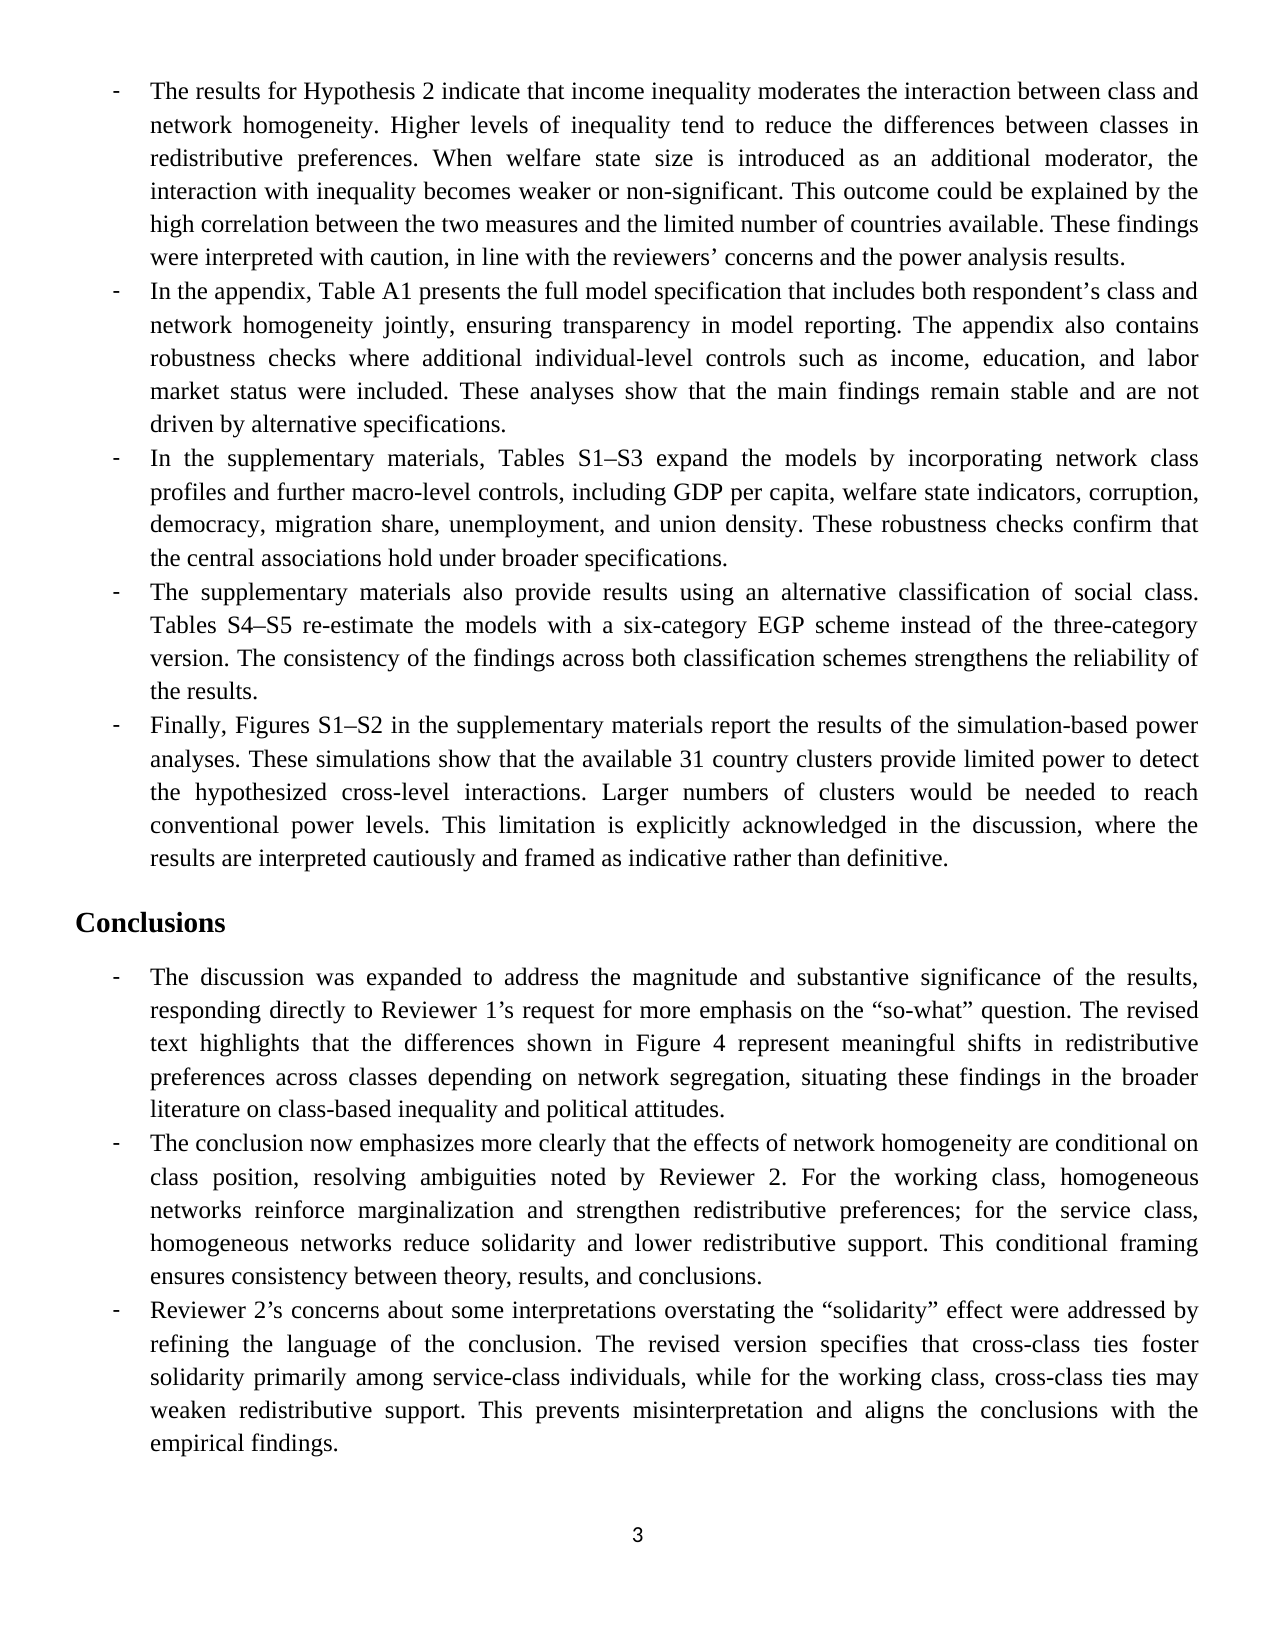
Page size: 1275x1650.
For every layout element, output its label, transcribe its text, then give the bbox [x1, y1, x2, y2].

list The supplementary materials also provide results using an alternative classification of social class. Tables S4–S5 re-estimate the models with a six-category EGP scheme instead of the three-category version. The consistency of the findings across both classification schemes strengthens the reliability of the results. [112, 925, 1200, 1055]
list The results for Hypothesis 2 indicate that income inequality moderates the interaction between class and network homogeneity. Higher levels of inequality tend to reduce the differences between classes in redistributive preferences. When welfare state size is introduced as an additional moderator, the interaction with inequality becomes weaker or non-significant. This outcome could be explained by the high correlation between the two measures and the limited number of countries available. These findings were interpreted with caution, in line with the reviewers’ concerns and the power analysis results. [112, 337, 1200, 533]
list The discussion was expanded to address the magnitude and substantive significance of the results, responding directly to Reviewer 1’s request for more emphasis on the “so-what” question. The revised text highlights that the differences shown in Figure 4 represent meaningful shifts in redistributive preferences across classes depending on network segregation, situating these findings in the broader literature on class-based inequality and political attitudes. [112, 1339, 1200, 1502]
list Finally, Figures S1–S2 in the supplementary materials report the results of the simulation-based power analyses. These simulations show that the available 31 country clusters provide limited power to detect the hypothesized cross-level interactions. Larger numbers of clusters would be needed to reach conventional power levels. This limitation is explicitly acknowledged in the discussion, where the results are interpreted cautiously and framed as indicative rather than definitive. [112, 1088, 1200, 1251]
list The results for Hypothesis 1 show that the association between network homogeneity and redistributive preferences is conditional on respondents’ social class. In the service class, higher levels of homogeneity are associated with lower support for redistribution, consistent with the argument that closed networks reduce empathy and solidarity toward lower classes. In the working class, in contrast, higher homogeneity is linked to stronger support for redistribution, reflecting reinforced marginalization and shared identity. These findings support the segregation hypothesis and demonstrate that homogeneity functions differently at both ends of the class structure. [112, 75, 1200, 304]
list In the supplementary materials, Tables S1–S3 expand the models by incorporating network class profiles and further macro-level controls, including GDP per capita, welfare state indicators, corruption, democracy, migration share, unemployment, and union density. These robustness checks confirm that the central associations hold under broader specifications. [112, 762, 1200, 892]
list In the appendix, Table A1 presents the full model specification that includes both respondent’s class and network homogeneity jointly, ensuring transparency in model reporting. The appendix also contains robustness checks where additional individual-level controls such as income, education, and labor market status were included. These analyses show that the main findings remain stable and are not driven by alternative specifications. [112, 566, 1200, 729]
text Conclusions [75, 1284, 1200, 1318]
